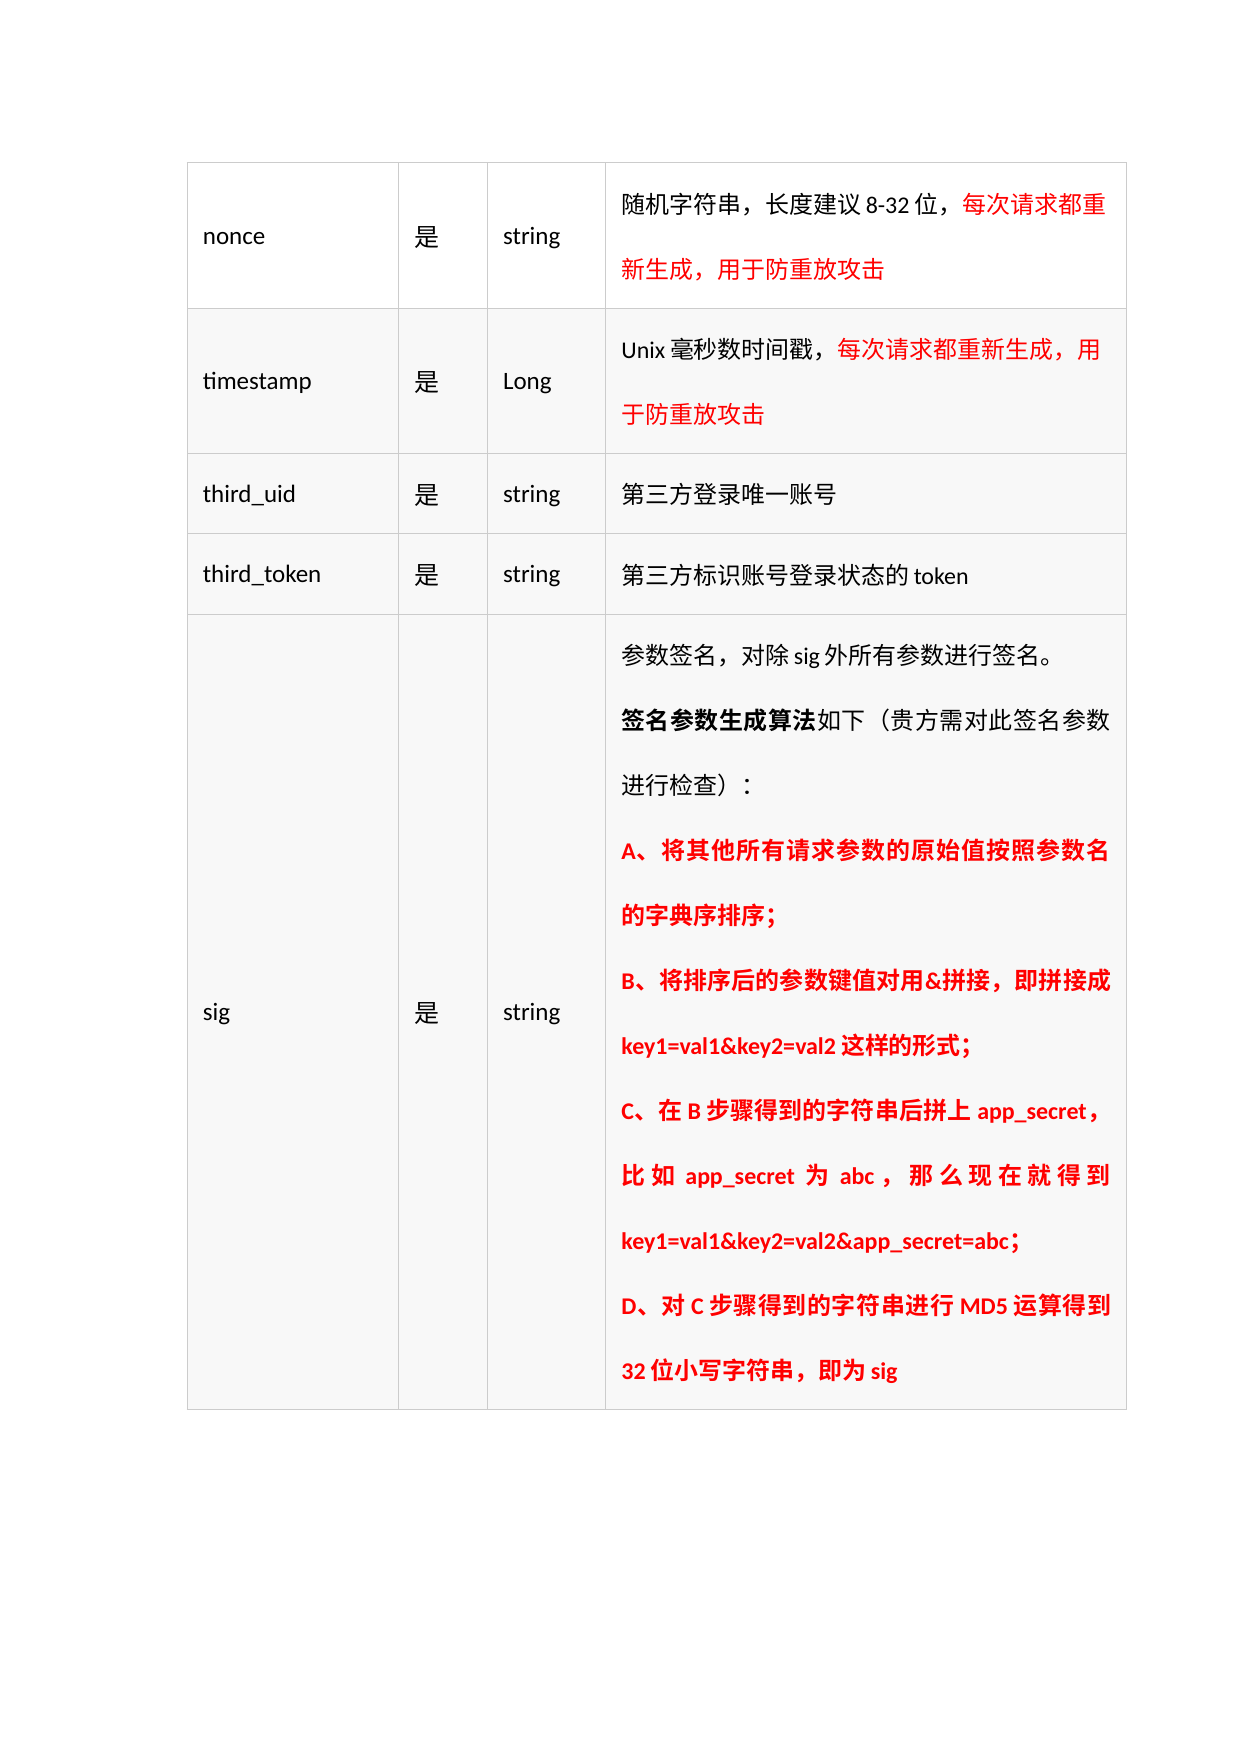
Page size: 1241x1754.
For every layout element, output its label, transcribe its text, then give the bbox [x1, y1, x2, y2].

table_cell string [488, 454, 605, 533]
table_cell 是 [399, 454, 487, 533]
table_cell string [488, 615, 605, 1409]
table_cell 是 [399, 309, 487, 453]
table_cell sig [188, 615, 398, 1409]
table_cell 是 [399, 534, 487, 614]
table_cell 是 [399, 163, 487, 307]
table_cell 参数签名，对除sig外所有参数进行签名。 签名参数生成算法如下（贵方需对此签名参数进行检查）： A、将其他所有请求参数的原始值按照参数名的字典序排序； B、将排序后的参数键值对用&拼接，即拼接成key1=val1&key2=val2这样的形式； C、在B步骤得到的字符串后拼上app_secret，比如app_secret为abc，那么现在就得到key1=val1&key2=val2&app_secret=abc； D、对C步骤得到的字符串进行MD5运算得到32位小写字符串，即为sig [606, 615, 1126, 1409]
table_cell third_token [188, 534, 398, 614]
table_cell Unix毫秒数时间戳，每次请求都重新生成，用于防重放攻击 [606, 309, 1126, 453]
table_cell nonce [188, 163, 398, 307]
table_cell string [488, 534, 605, 614]
table_cell 第三方登录唯一账号 [606, 454, 1126, 533]
table_cell 随机字符串，长度建议8-32位，每次请求都重新生成，用于防重放攻击 [606, 163, 1126, 307]
table_cell 是 [399, 615, 487, 1409]
table_cell string [488, 163, 605, 307]
table_cell third_uid [188, 454, 398, 533]
table_cell 第三方标识账号登录状态的token [606, 534, 1126, 614]
table_cell timestamp [188, 309, 398, 453]
table_cell Long [488, 309, 605, 453]
